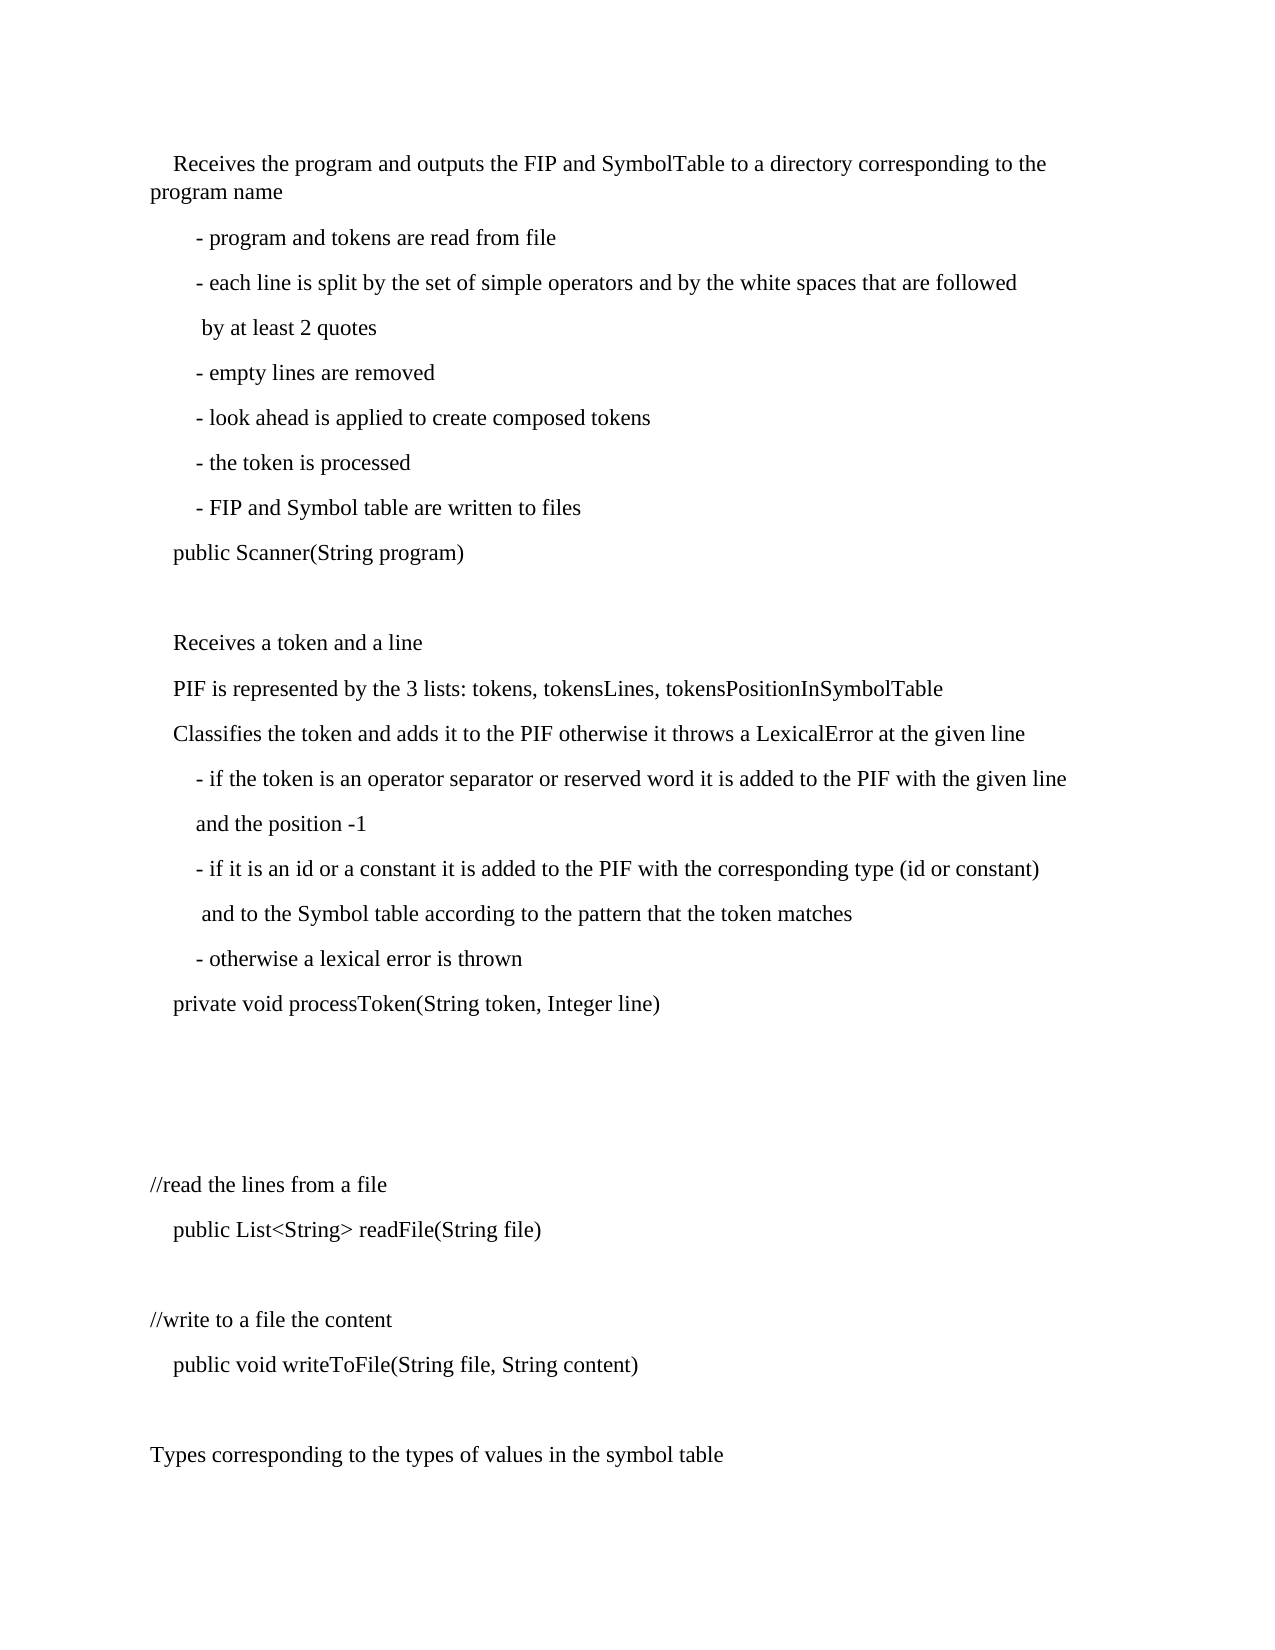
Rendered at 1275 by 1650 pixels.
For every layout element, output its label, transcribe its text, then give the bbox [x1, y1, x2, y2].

text - program and tokens are read from file [150, 223, 1125, 250]
text Classifies the token and adds it to the PIF otherwise it throws a LexicalError at the given line [150, 720, 1125, 746]
text PIF is represented by the 3 lists: tokens, tokensLines, tokensPositionInSymbolTable [150, 674, 1125, 701]
text public List<String> readFile(String file) [150, 1216, 1125, 1242]
text public Scanner(String program) [150, 539, 1125, 566]
text and to the Symbol table according to the pattern that the token matches [150, 900, 1125, 926]
text - FIP and Symbol table are written to files [150, 494, 1125, 521]
text //write to a file the content [150, 1306, 1125, 1332]
text by at least 2 quotes [150, 314, 1125, 340]
text //read the lines from a file [150, 1171, 1125, 1197]
text and the position -1 [150, 810, 1125, 836]
text - if the token is an operator separator or reserved word it is added to the PIF with the given line [150, 765, 1125, 791]
text - each line is split by the set of simple operators and by the white spaces that are followed [150, 269, 1125, 295]
text - if it is an id or a constant it is added to the PIF with the corresponding type (id or constant) [150, 855, 1125, 881]
text Receives a token and a line [150, 629, 1125, 656]
text public void writeToFile(String file, String content) [150, 1351, 1125, 1377]
text - look ahead is applied to create composed tokens [150, 404, 1125, 430]
text - otherwise a lexical error is thrown [150, 945, 1125, 972]
text private void processToken(String token, Integer line) [150, 990, 1125, 1017]
text Receives the program and outputs the FIP and SymbolTable to a directory corresponding to the program name [150, 150, 1125, 205]
text - the token is processed [150, 449, 1125, 475]
text - empty lines are removed [150, 359, 1125, 385]
text Types corresponding to the types of values in the symbol table [150, 1441, 1125, 1468]
